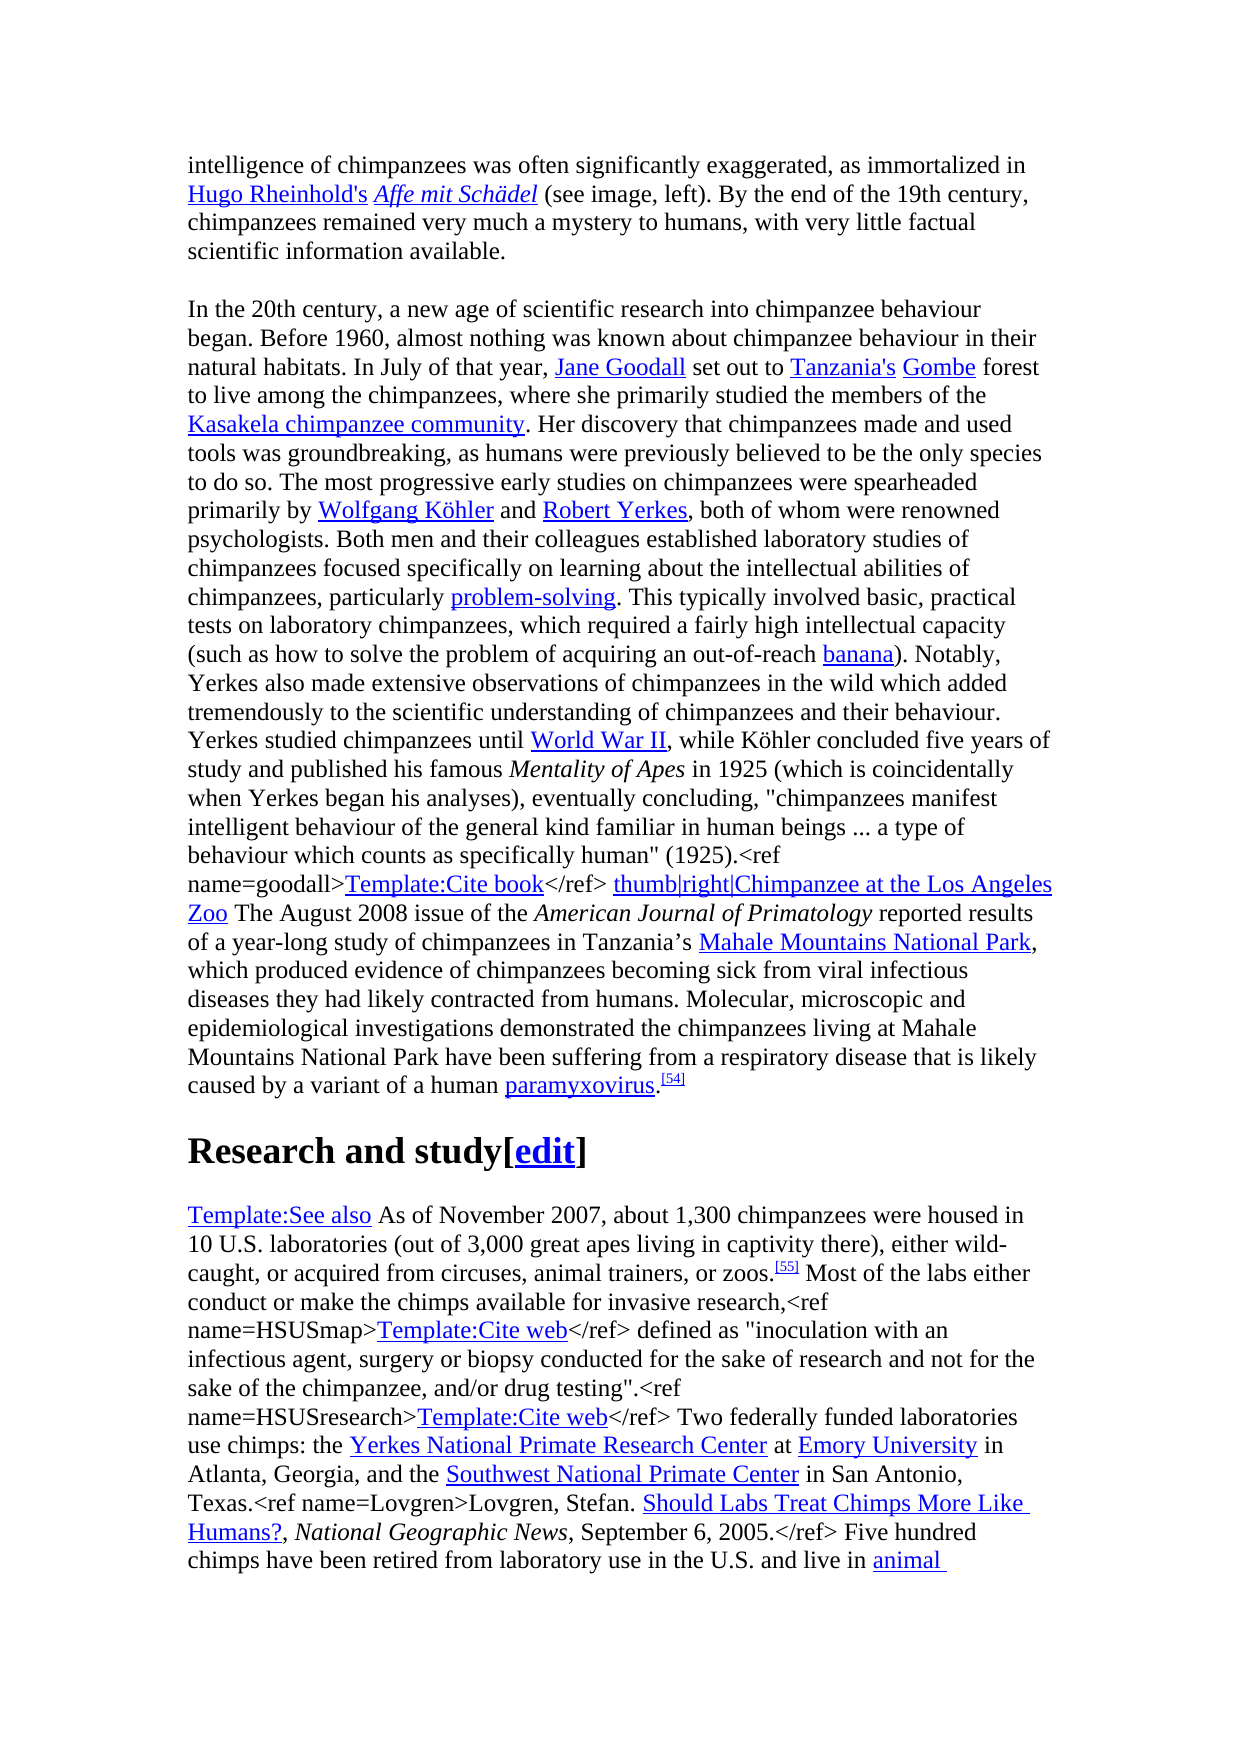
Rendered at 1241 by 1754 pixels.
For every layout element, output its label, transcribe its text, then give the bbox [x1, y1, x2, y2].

subtitle Research and study[edit] [187, 1128, 1053, 1171]
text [187, 1201, 1053, 1574]
text In the 20th century, a new age of scientific research into chimpanzee behaviour began. Before 1960, almost nothing was known about chimpanzee behaviour in their natural habitats. In July of that year, Jane Goodall set out to Tanzania's Gombe forest to live among the chimpanzees, where she primarily studied the members of the Kasakela chimpanzee community. Her discovery that chimpanzees made and used tools was groundbreaking, as humans were previously believed to be the only species to do so. The most progressive early studies on chimpanzees were spearheaded primarily by Wolfgang Köhler and Robert Yerkes, both of whom were renowned psychologists. Both men and their colleagues established laboratory studies of chimpanzees focused specifically on learning about the intellectual abilities of chimpanzees, particularly problem-solving. This typically involved basic, practical tests on laboratory chimpanzees, which required a fairly high intellectual capacity (such as how to solve the problem of acquiring an out-of-reach banana). Notably, Yerkes also made extensive observations of chimpanzees in the wild which added tremendously to the scientific understanding of chimpanzees and their behaviour. Yerkes studied chimpanzees until World War II, while Köhler concluded five years of study and published his famous Mentality of Apes in 1925 (which is coincidentally when Yerkes began his analyses), eventually concluding, "chimpanzees manifest intelligent behaviour of the general kind familiar in human beings ... a type of behaviour which counts as specifically human" (1925).<ref name=goodall>Template:Cite book</ref> thumb|right|Chimpanzee at the Los Angeles Zoo The August 2008 issue of the American Journal of Primatology reported results of a year-long study of chimpanzees in Tanzania’s Mahale Mountains National Park, which produced evidence of chimpanzees becoming sick from viral infectious diseases they had likely contracted from humans. Molecular, microscopic and epidemiological investigations demonstrated the chimpanzees living at Mahale Mountains National Park have been suffering from a respiratory disease that is likely caused by a variant of a human paramyxovirus.[54] [187, 294, 1053, 1099]
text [187, 150, 1053, 265]
